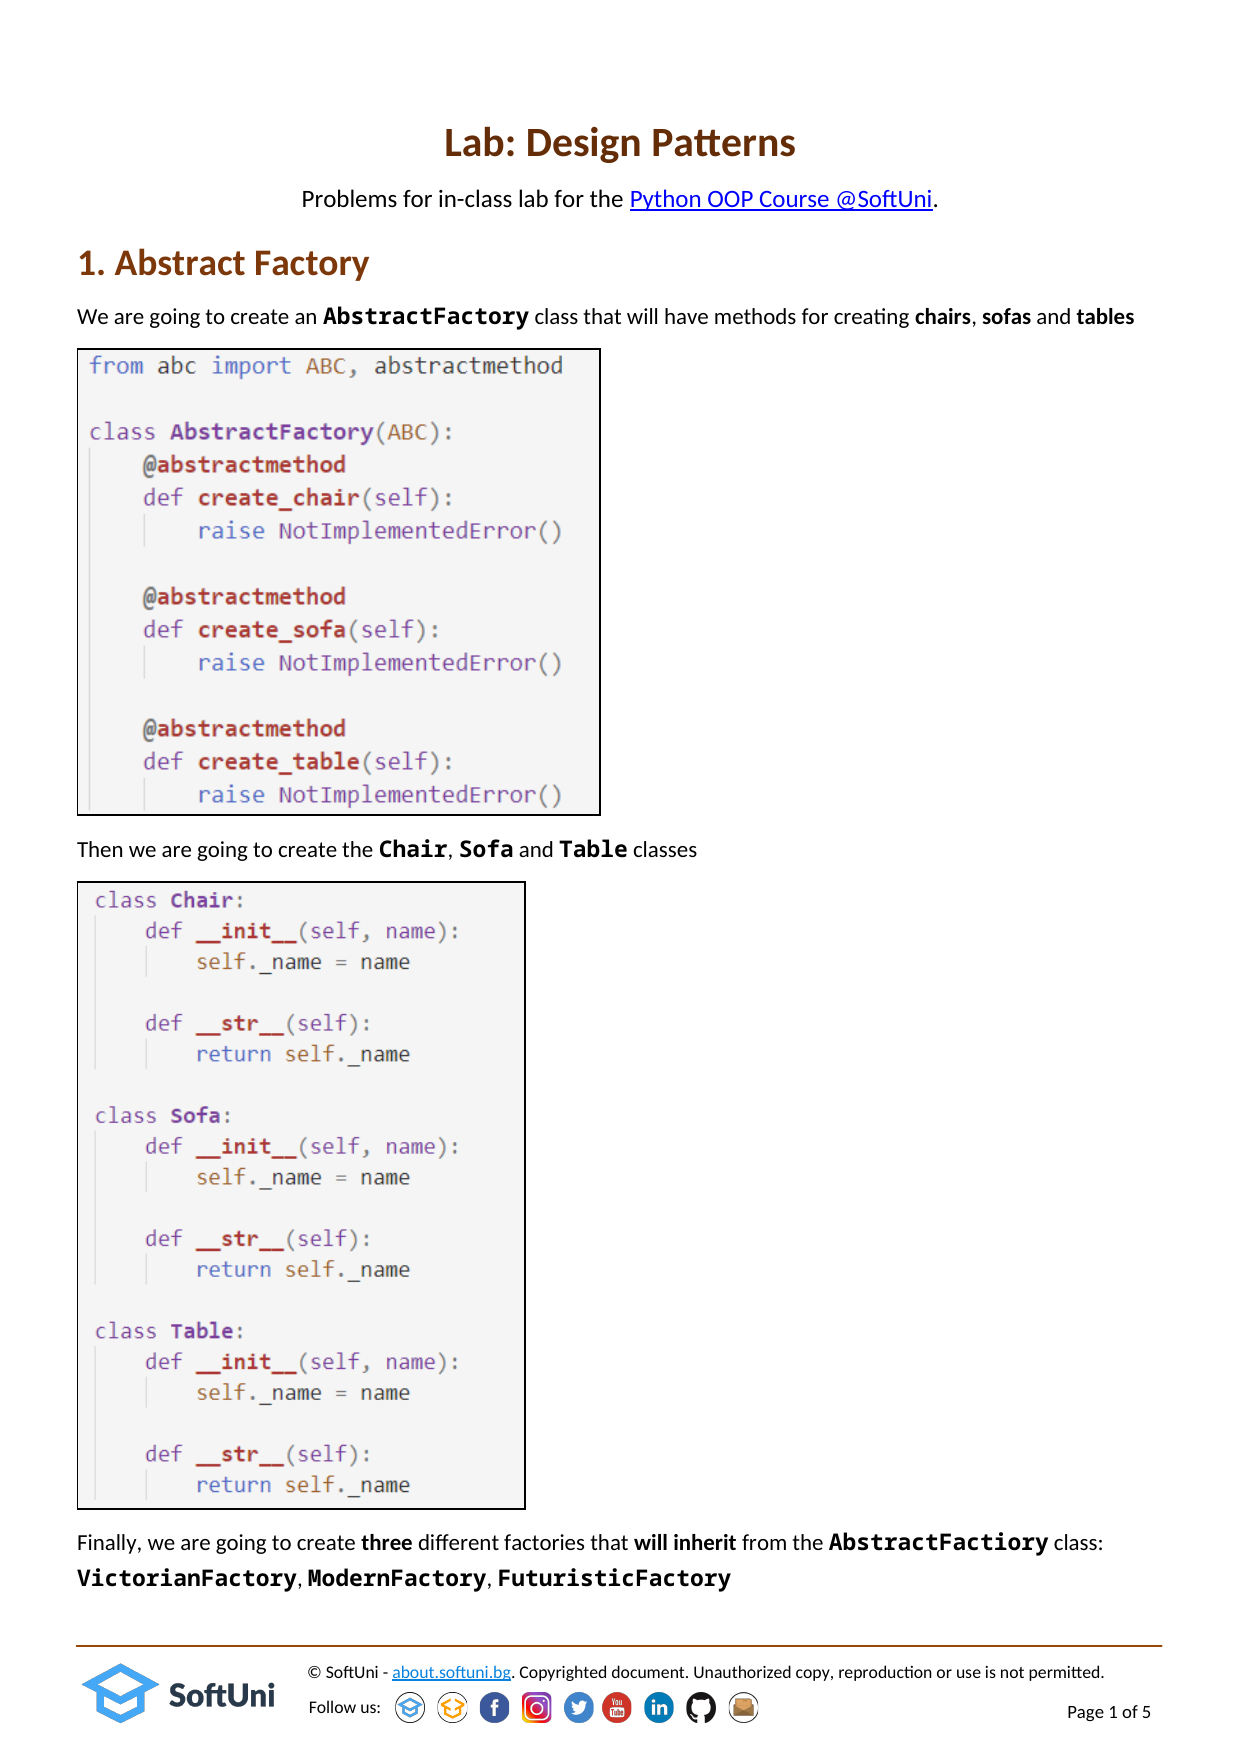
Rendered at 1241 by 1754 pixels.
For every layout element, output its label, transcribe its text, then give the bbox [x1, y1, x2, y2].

subtitle Lab: Design Patterns [77, 116, 1163, 167]
picture [658, 1705, 667, 1714]
text We are going to create an AbstractFactory class that will have methods for creating chairs, sofas and tables [77, 300, 1163, 331]
picture [78, 883, 524, 1508]
picture [644, 1692, 653, 1701]
picture [437, 1692, 468, 1723]
subtitle Abstract Factory [77, 239, 1163, 285]
text Then we are going to create the Chair, Sofa and Table classes [77, 832, 1163, 864]
picture [78, 350, 599, 814]
picture [564, 1692, 594, 1723]
picture [728, 1692, 759, 1723]
picture [665, 1692, 674, 1701]
picture [602, 1692, 632, 1723]
picture [665, 1714, 674, 1723]
picture [686, 1692, 716, 1723]
picture [522, 1692, 552, 1723]
picture [75, 1658, 281, 1729]
picture [395, 1692, 425, 1723]
text Problems for in-class lab for the Python OOP Course @SoftUni. [77, 183, 1163, 213]
picture [479, 1692, 510, 1723]
picture [644, 1714, 653, 1723]
text Finally, we are going to create three different factories that will inherit from the AbstractFactiory class: VictorianFactory, ModernFactory, FuturisticFactory [77, 1526, 1163, 1593]
